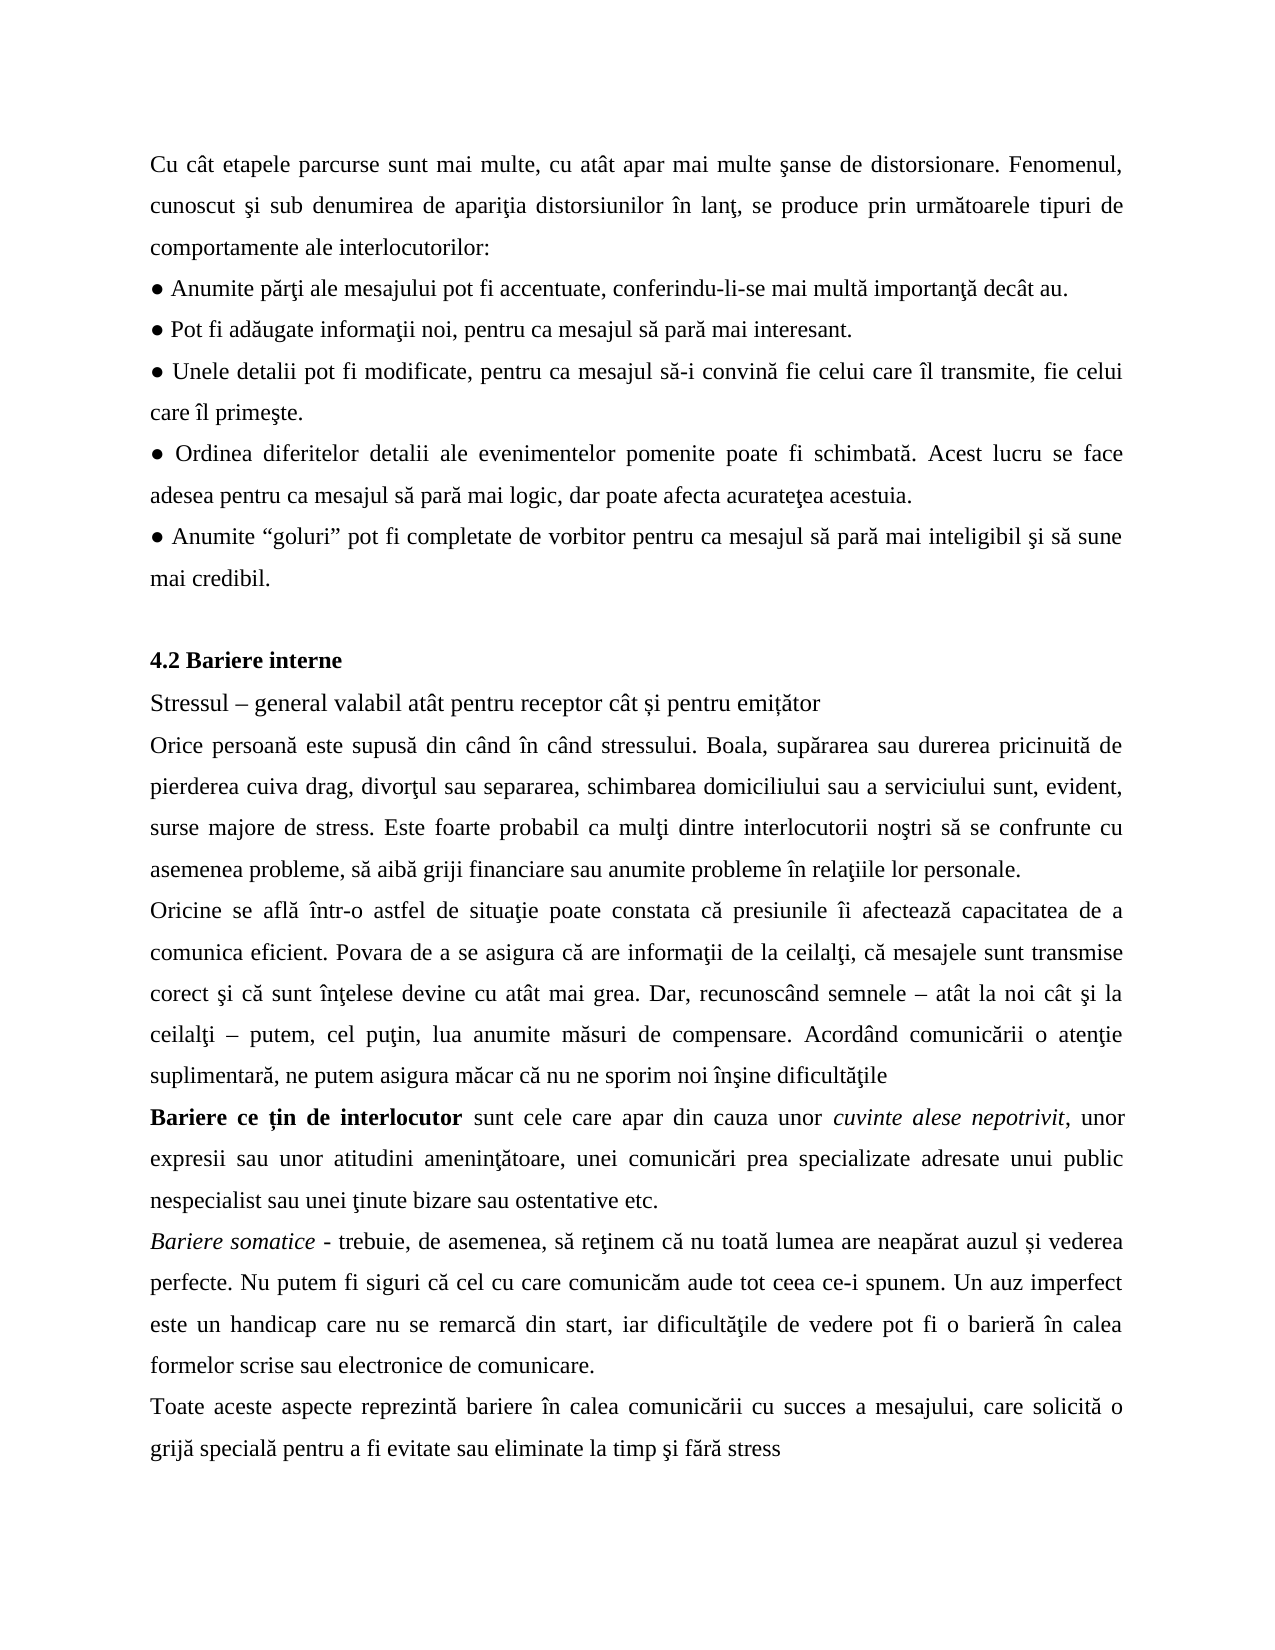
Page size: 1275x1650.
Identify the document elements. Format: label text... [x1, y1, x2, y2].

text Orice persoană este supusă din când în când stressului. Boala, supărarea sau durerea pricinuită de pierderea cuiva drag, divorţul sau separarea, schimbarea domiciliului sau a serviciului sunt, evident, surse majore de stress. Este foarte probabil ca mulţi dintre interlocutorii noştri să se confrunte cu asemenea probleme, să aibă griji financiare sau anumite probleme în relaţiile lor personale. [150, 731, 1125, 882]
text Cu cât etapele parcurse sunt mai multe, cu atât apar mai multe şanse de distorsionare. Fenomenul, cunoscut şi sub denumirea de apariţia distorsiunilor în lanţ, se produce prin următoarele tipuri de comportamente ale interlocutorilor: [150, 150, 1125, 260]
text ● Anumite părţi ale mesajului pot fi accentuate, conferindu-li-se mai multă importanţă decât au. [150, 274, 1125, 302]
text ● Ordinea diferitelor detalii ale evenimentelor pomenite poate fi schimbată. Acest lucru se face adesea pentru ca mesajul să pară mai logic, dar poate afecta acurateţea acestuia. [150, 439, 1125, 508]
text Bariere somatice - trebuie, de asemenea, să reţinem că nu toată lumea are neapărat auzul și vederea perfecte. Nu putem fi siguri că cel cu care comunicăm aude tot ceea ce-i spunem. Un auz imperfect este un handicap care nu se remarcă din start, iar dificultăţile de vedere pot fi o barieră în calea formelor scrise sau electronice de comunicare. [150, 1227, 1125, 1379]
text Bariere ce țin de interlocutor sunt cele care apar din cauza unor cuvinte alese nepotrivit, unor expresii sau unor atitudini ameninţătoare, unei comunicări prea specializate adresate unui public nespecialist sau unei ţinute bizare sau ostentative etc. [150, 1103, 1125, 1213]
text 4.2 Bariere interne [150, 646, 1125, 674]
text ● Unele detalii pot fi modificate, pentru ca mesajul să-i convină fie celui care îl transmite, fie celui care îl primeşte. [150, 357, 1125, 426]
text ● Anumite “goluri” pot fi completate de vorbitor pentru ca mesajul să pară mai inteligibil şi să sune mai credibil. [150, 522, 1125, 591]
text Oricine se află într-o astfel de situaţie poate constata că presiunile îi afectează capacitatea de a comunica eficient. Povara de a se asigura că are informaţii de la ceilalţi, că mesajele sunt transmise corect şi că sunt înţelese devine cu atât mai grea. Dar, recunoscând semnele – atât la noi cât şi la ceilalţi – putem, cel puţin, lua anumite măsuri de compensare. Acordând comunicării o atenţie suplimentară, ne putem asigura măcar că nu ne sporim noi înşine dificultăţile [150, 896, 1125, 1089]
text ● Pot fi adăugate informaţii noi, pentru ca mesajul să pară mai interesant. [150, 315, 1125, 343]
text Stressul – general valabil atât pentru receptor cât și pentru emițător [150, 688, 1125, 716]
text Toate aceste aspecte reprezintă bariere în calea comunicării cu succes a mesajului, care solicită o grijă specială pentru a fi evitate sau eliminate la timp şi fără stress [150, 1392, 1125, 1461]
